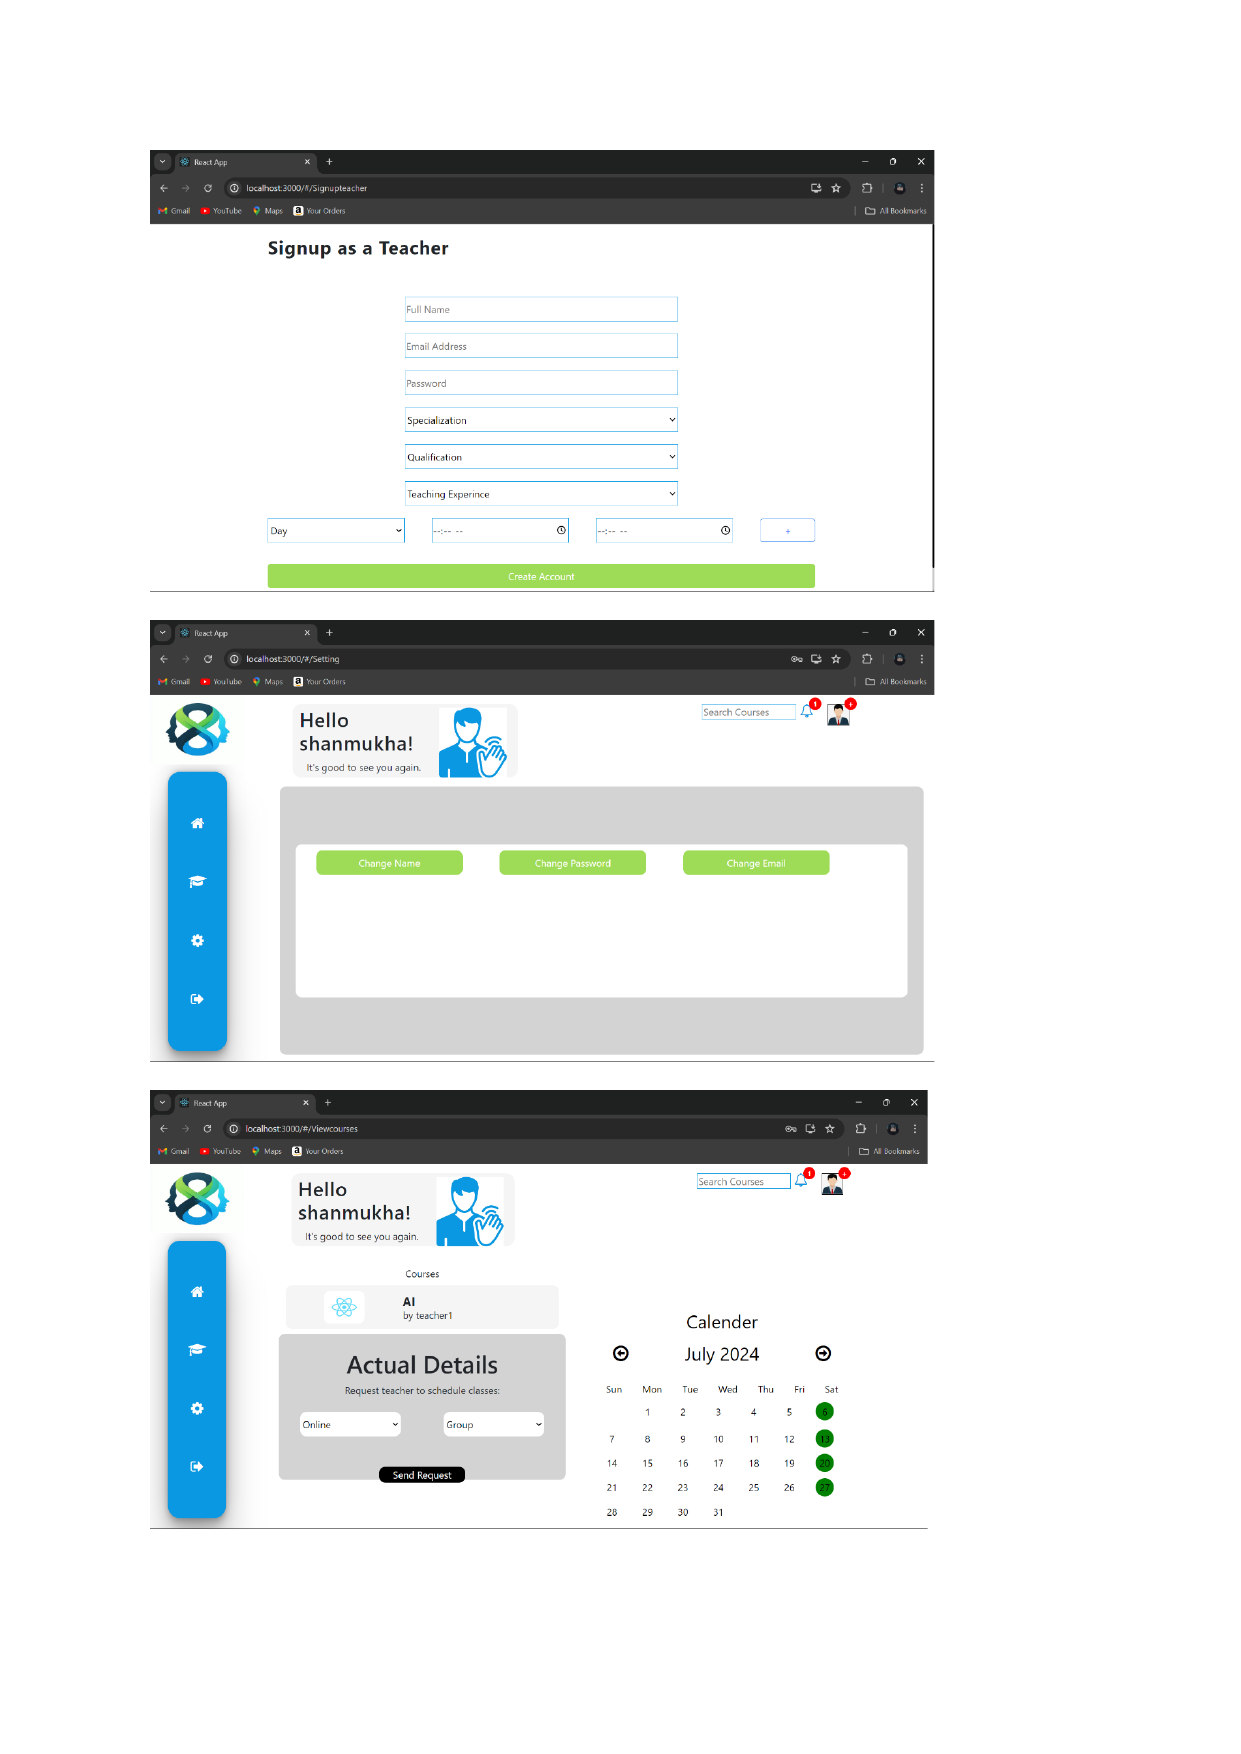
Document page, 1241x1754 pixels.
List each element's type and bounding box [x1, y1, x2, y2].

picture [150, 620, 935, 1062]
picture [150, 1090, 928, 1529]
picture [150, 150, 935, 592]
